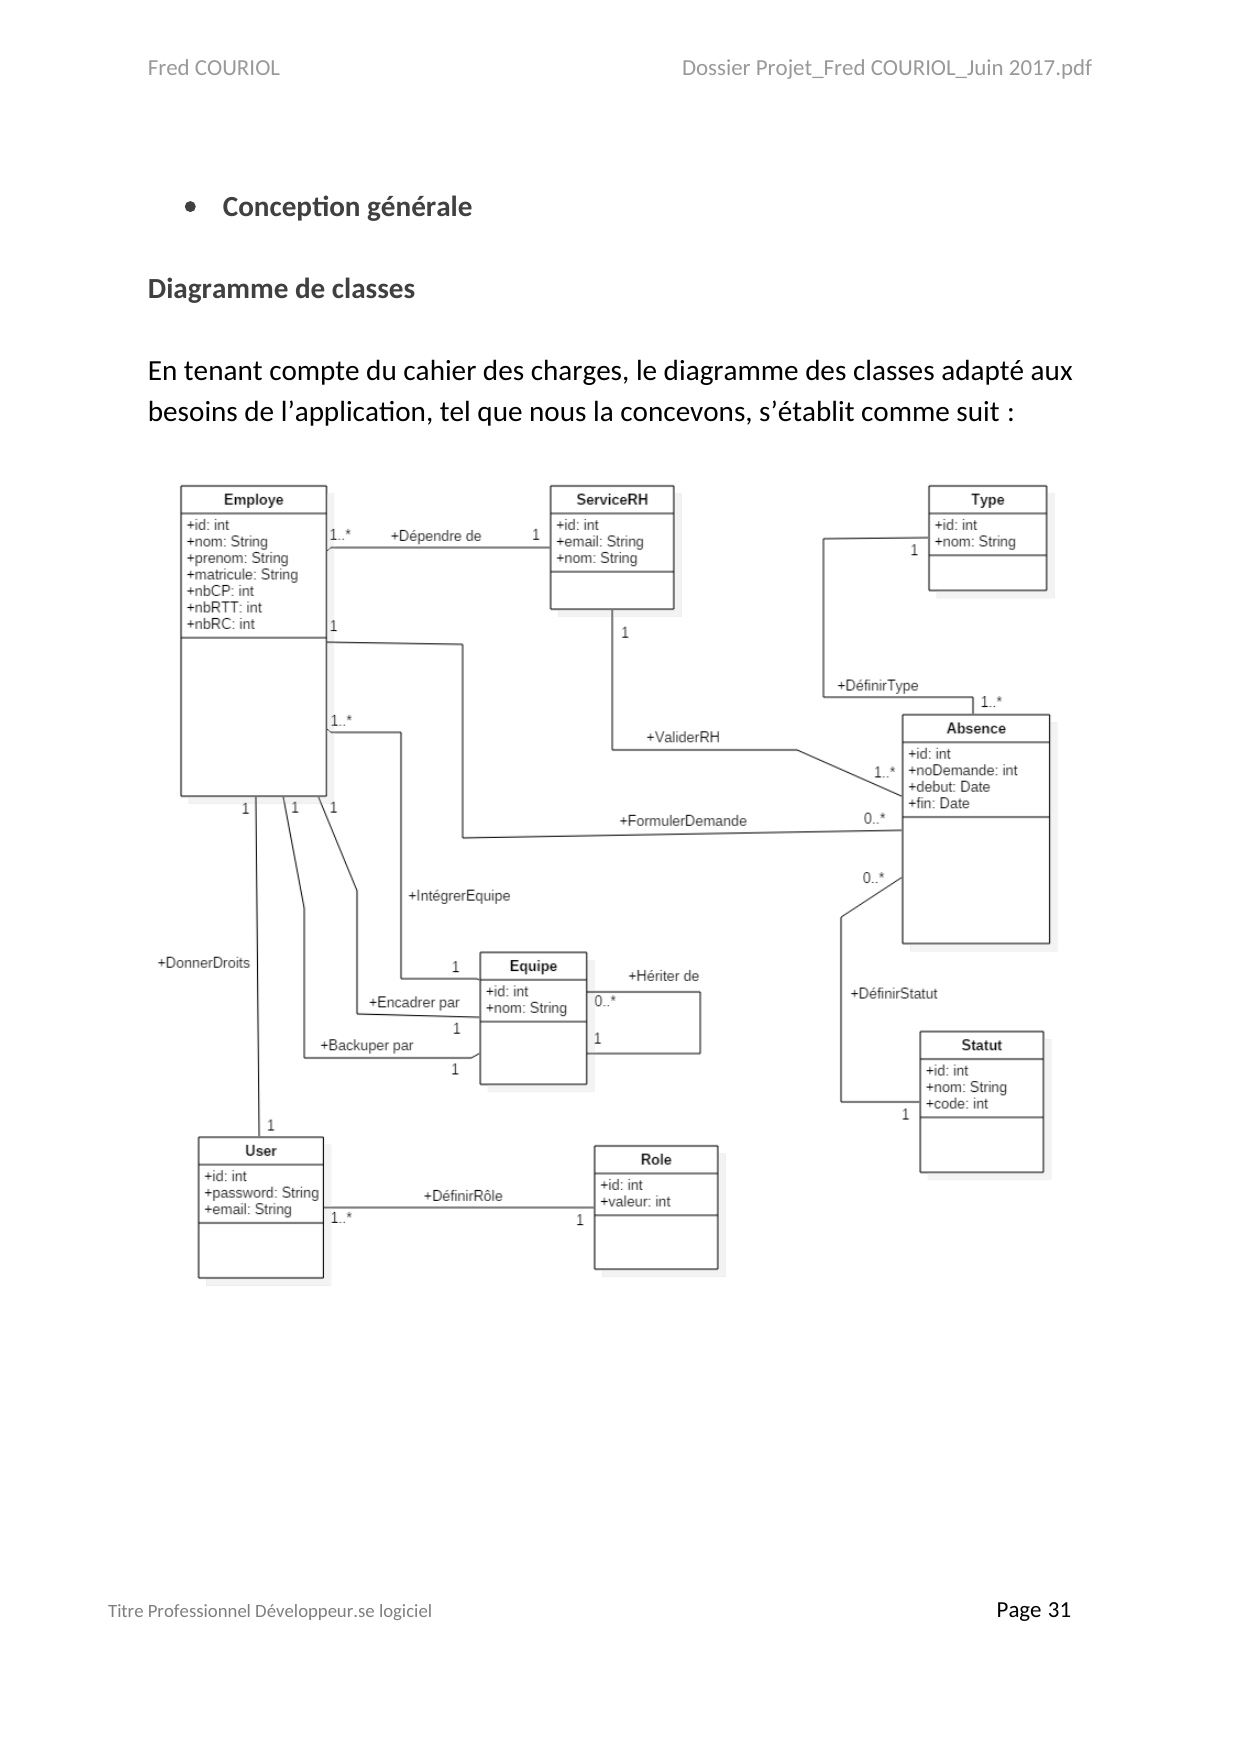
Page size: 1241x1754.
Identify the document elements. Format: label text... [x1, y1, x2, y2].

picture [147, 475, 1093, 1322]
text En tenant compte du cahier des charges, le diagramme des classes adapté aux besoins de l’application, tel que nous la concevons, s’établit comme suit : [148, 352, 1093, 429]
text Diagramme de classes [148, 270, 1093, 306]
list Conception générale [185, 188, 1093, 224]
